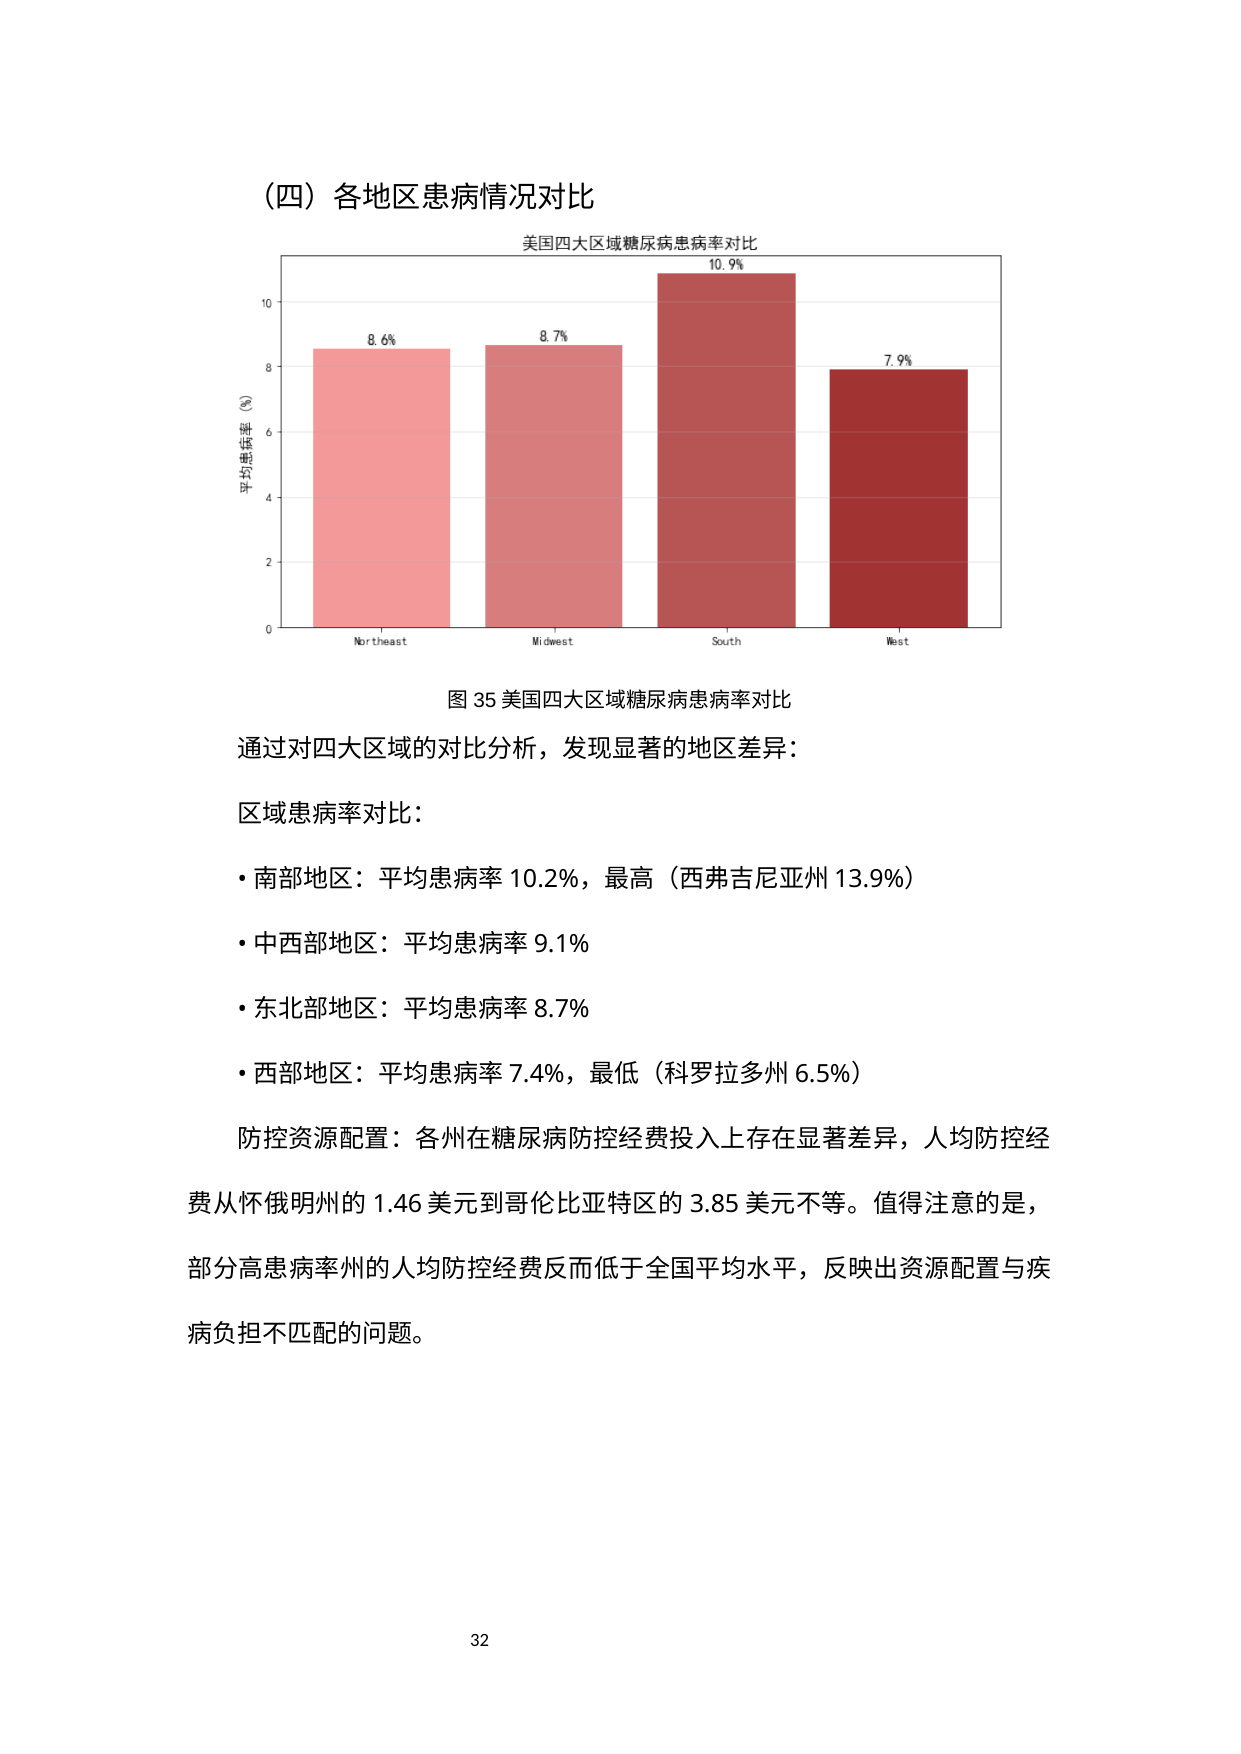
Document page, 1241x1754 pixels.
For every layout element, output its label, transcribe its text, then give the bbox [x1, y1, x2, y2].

text • 中西部地区：平均患病率9.1% [187, 909, 1053, 974]
text • 西部地区：平均患病率7.4%，最低（科罗拉多州6.5%） [187, 1039, 1053, 1104]
picture [232, 227, 1008, 654]
text 通过对四大区域的对比分析，发现显著的地区差异： [187, 714, 1053, 779]
text 图 35 美国四大区域糖尿病患病率对比 [187, 682, 1053, 714]
text 防控资源配置：各州在糖尿病防控经费投入上存在显著差异，人均防控经费从怀俄明州的1.46美元到哥伦比亚特区的3.85美元不等。值得注意的是，部分高患病率州的人均防控经费反而低于全国平均水平，反映出资源配置与疾病负担不匹配的问题。 [187, 1104, 1053, 1364]
text • 东北部地区：平均患病率8.7% [187, 974, 1053, 1039]
subtitle 各地区患病情况对比 [187, 162, 1053, 227]
text • 南部地区：平均患病率10.2%，最高（西弗吉尼亚州13.9%） [187, 844, 1053, 909]
text 区域患病率对比： [187, 779, 1053, 844]
